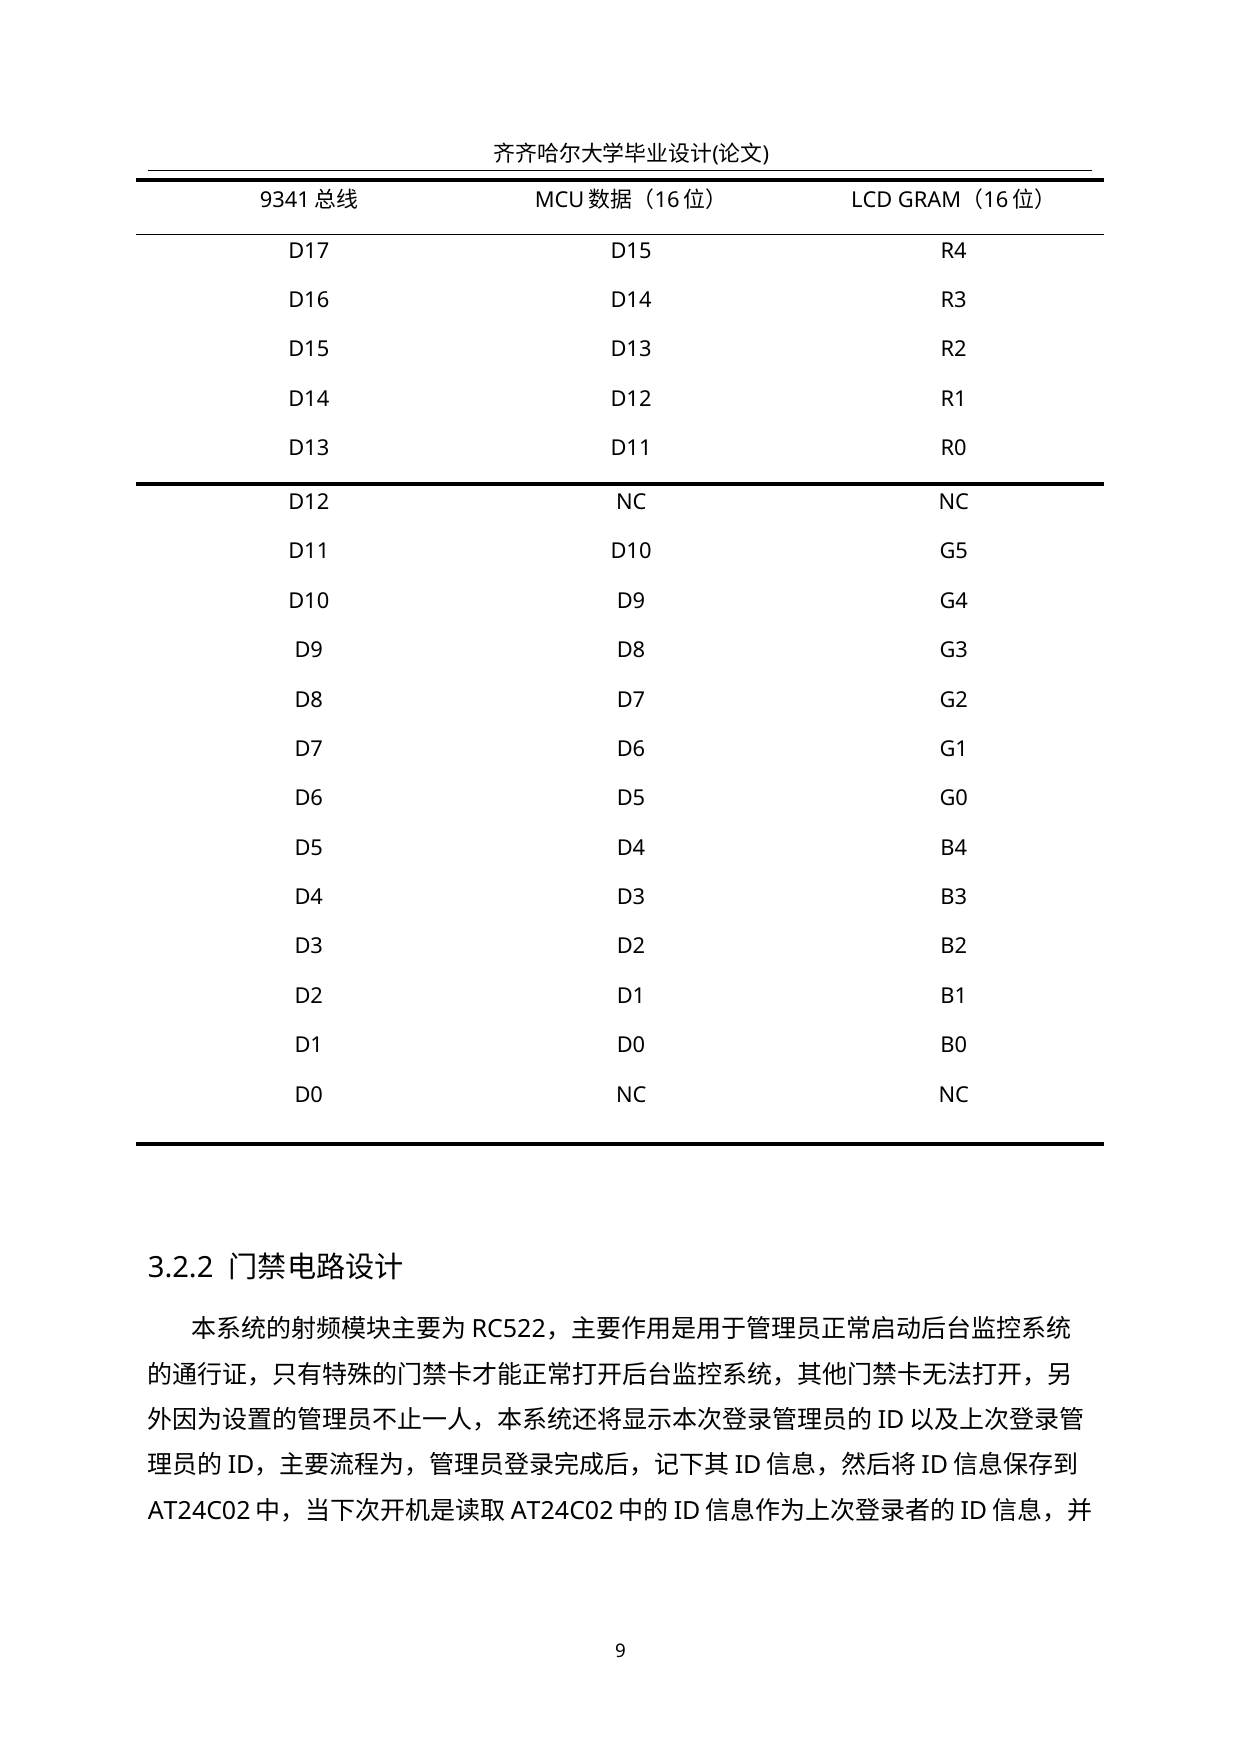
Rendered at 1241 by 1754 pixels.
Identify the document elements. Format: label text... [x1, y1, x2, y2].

table_cell D16 [136, 284, 459, 333]
table_header 9341总线 [136, 182, 459, 233]
table_cell B2 [781, 931, 1104, 980]
table_cell D10 [459, 536, 781, 585]
table_cell D5 [459, 783, 781, 832]
table_cell NC [459, 1079, 781, 1141]
table_cell D6 [459, 733, 781, 782]
table_cell B1 [781, 980, 1104, 1029]
table_cell D8 [136, 684, 459, 733]
table_cell D4 [459, 832, 781, 881]
table_cell B4 [781, 832, 1104, 881]
table_cell G2 [781, 684, 1104, 733]
table_cell D3 [136, 931, 459, 980]
table_cell D3 [459, 881, 781, 931]
table_cell D17 [136, 235, 459, 284]
table_cell D14 [459, 284, 781, 333]
table_cell R4 [781, 235, 1104, 284]
table_cell D14 [136, 383, 459, 432]
table_cell NC [781, 486, 1104, 536]
table_cell D7 [136, 733, 459, 782]
table_cell D7 [459, 684, 781, 733]
table_cell D12 [459, 383, 781, 432]
table_cell D2 [459, 931, 781, 980]
table_cell NC [781, 1079, 1104, 1141]
table_cell G1 [781, 733, 1104, 782]
table_cell G3 [781, 634, 1104, 684]
table_cell G5 [781, 536, 1104, 585]
table_cell R0 [781, 432, 1104, 481]
table_cell D13 [136, 432, 459, 481]
table_cell D1 [459, 980, 781, 1029]
table_cell D11 [136, 536, 459, 585]
table_cell G4 [781, 585, 1104, 634]
table_cell G0 [781, 783, 1104, 832]
table_cell B3 [781, 881, 1104, 931]
table_cell D8 [459, 634, 781, 684]
table_cell D15 [136, 333, 459, 383]
table_cell D0 [459, 1029, 781, 1079]
table_cell D12 [136, 486, 459, 536]
table_cell D0 [136, 1079, 459, 1141]
table_cell R3 [781, 284, 1104, 333]
table_cell D1 [136, 1029, 459, 1079]
table_header MCU数据（16位） [459, 182, 781, 233]
table_cell D6 [136, 783, 459, 832]
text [148, 1309, 1092, 1526]
table_cell D5 [136, 832, 459, 881]
table_cell R1 [781, 383, 1104, 432]
table_header LCD GRAM（16位） [781, 182, 1104, 233]
table_cell R2 [781, 333, 1104, 383]
table_cell D10 [136, 585, 459, 634]
table_cell D9 [136, 634, 459, 684]
subtitle 3.2.2 门禁电路设计 [148, 1243, 1092, 1286]
table_cell D15 [459, 235, 781, 284]
table_cell D9 [459, 585, 781, 634]
table_cell B0 [781, 1029, 1104, 1079]
table_cell D2 [136, 980, 459, 1029]
table_cell D4 [136, 881, 459, 931]
table_cell NC [459, 486, 781, 536]
table_cell D11 [459, 432, 781, 481]
table_cell D13 [459, 333, 781, 383]
